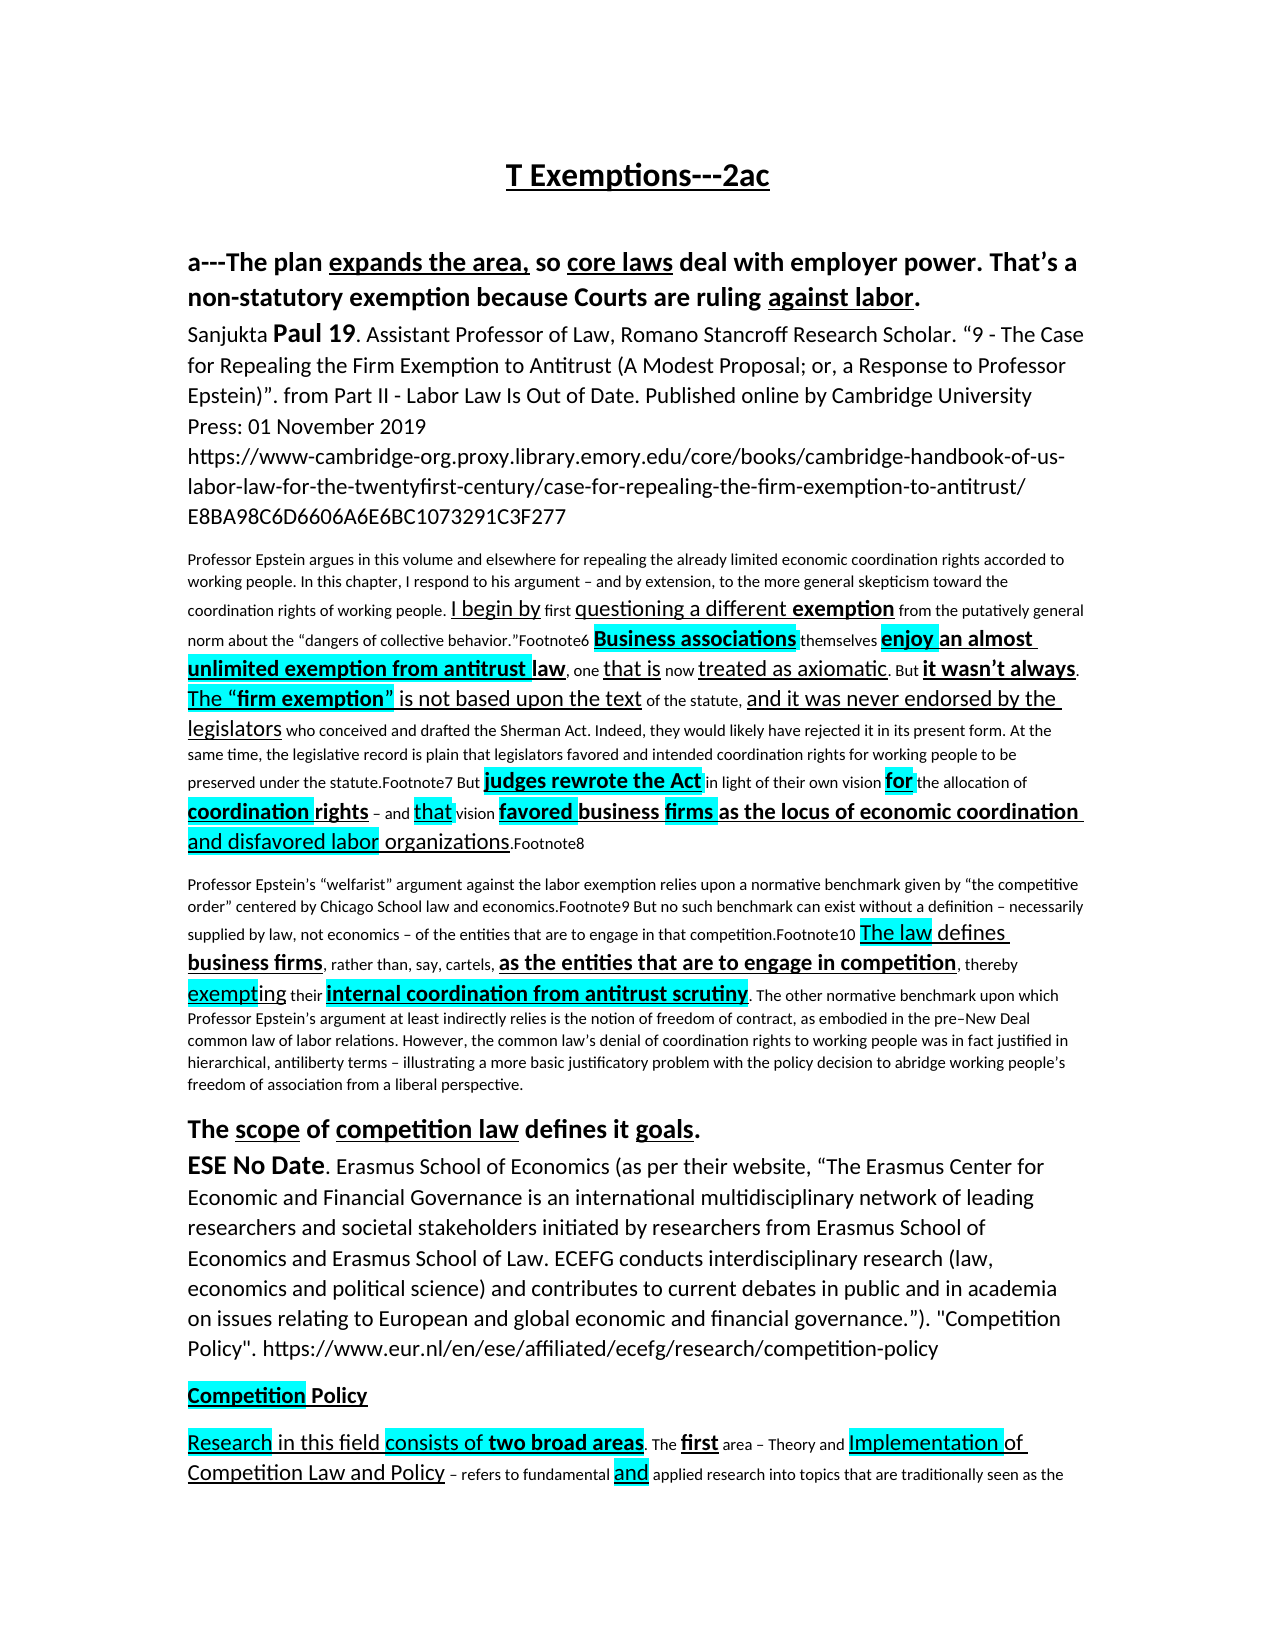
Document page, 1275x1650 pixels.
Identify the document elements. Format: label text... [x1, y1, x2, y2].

subtitle T Exemptions---2ac [187, 154, 1087, 195]
text ESE No Date. Erasmus School of Economics (as per their website, “The Erasmus Center for Economic and Financial Governance is an international multidisciplinary network of leading researchers and societal stakeholders initiated by researchers from Erasmus School of Economics and Erasmus School of Law. ECEFG conducts interdisciplinary research (law, economics and political science) and contributes to current debates in public and in academia on issues relating to European and global economic and financial governance.”). "Competition Policy". https://www.eur.nl/en/ese/affiliated/ecefg/research/competition-policy [187, 1148, 1087, 1362]
text Sanjukta Paul 19. Assistant Professor of Law, Romano Stancroff Research Scholar. “9 - The Case for Repealing the Firm Exemption to Antitrust (A Modest Proposal; or, a Response to Professor Epstein)”. from Part II - Labor Law Is Out of Date. Published online by Cambridge University Press: 01 November 2019 https://www-cambridge-org.proxy.library.emory.edu/core/books/cambridge-handbook-of-us-labor-law-for-the-twentyfirst-century/case-for-repealing-the-firm-exemption-to-antitrust/E8BA98C6D6606A6E6BC1073291C3F277 [187, 316, 1087, 531]
text Professor Epstein argues in this volume and elsewhere for repealing the already limited economic coordination rights accorded to working people. In this chapter, I respond to his argument – and by extension, to the more general skepticism toward the coordination rights of working people. I begin by first questioning a different exemption from the putatively general norm about the “dangers of collective behavior.”Footnote6 Business associations themselves enjoy an almost unlimited exemption from antitrust law, one that is now treated as axiomatic. But it wasn’t always. The “firm exemption” is not based upon the text of the statute, and it was never endorsed by the legislators who conceived and drafted the Sherman Act. Indeed, they would likely have rejected it in its present form. At the same time, the legislative record is plain that legislators favored and intended coordination rights for working people to be preserved under the statute.Footnote7 But judges rewrote the Act in light of their own vision for the allocation of coordination rights – and that vision favored business firms as the locus of economic coordination and disfavored labor organizations.Footnote8 [187, 549, 1087, 855]
subtitle The scope of competition law defines it goals. [187, 1112, 1087, 1146]
text Professor Epstein’s “welfarist” argument against the labor exemption relies upon a normative benchmark given by “the competitive order” centered by Chicago School law and economics.Footnote9 But no such benchmark can exist without a definition – necessarily supplied by law, not economics – of the entities that are to engage in that competition.Footnote10 The law defines business firms, rather than, say, cartels, as the entities that are to engage in competition, thereby exempting their internal coordination from antitrust scrutiny. The other normative benchmark upon which Professor Epstein’s argument at least indirectly relies is the notion of freedom of contract, as embodied in the pre–New Deal common law of labor relations. However, the common law’s denial of coordination rights to working people was in fact justified in hierarchical, antiliberty terms – illustrating a more basic justificatory problem with the policy decision to abridge working people’s freedom of association from a liberal perspective. [187, 874, 1087, 1094]
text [187, 1428, 1087, 1486]
subtitle a---The plan expands the area, so core laws deal with employer power. That’s a non-statutory exemption because Courts are ruling against labor. [187, 245, 1087, 314]
text Competition Policy [306, 1381, 1087, 1409]
